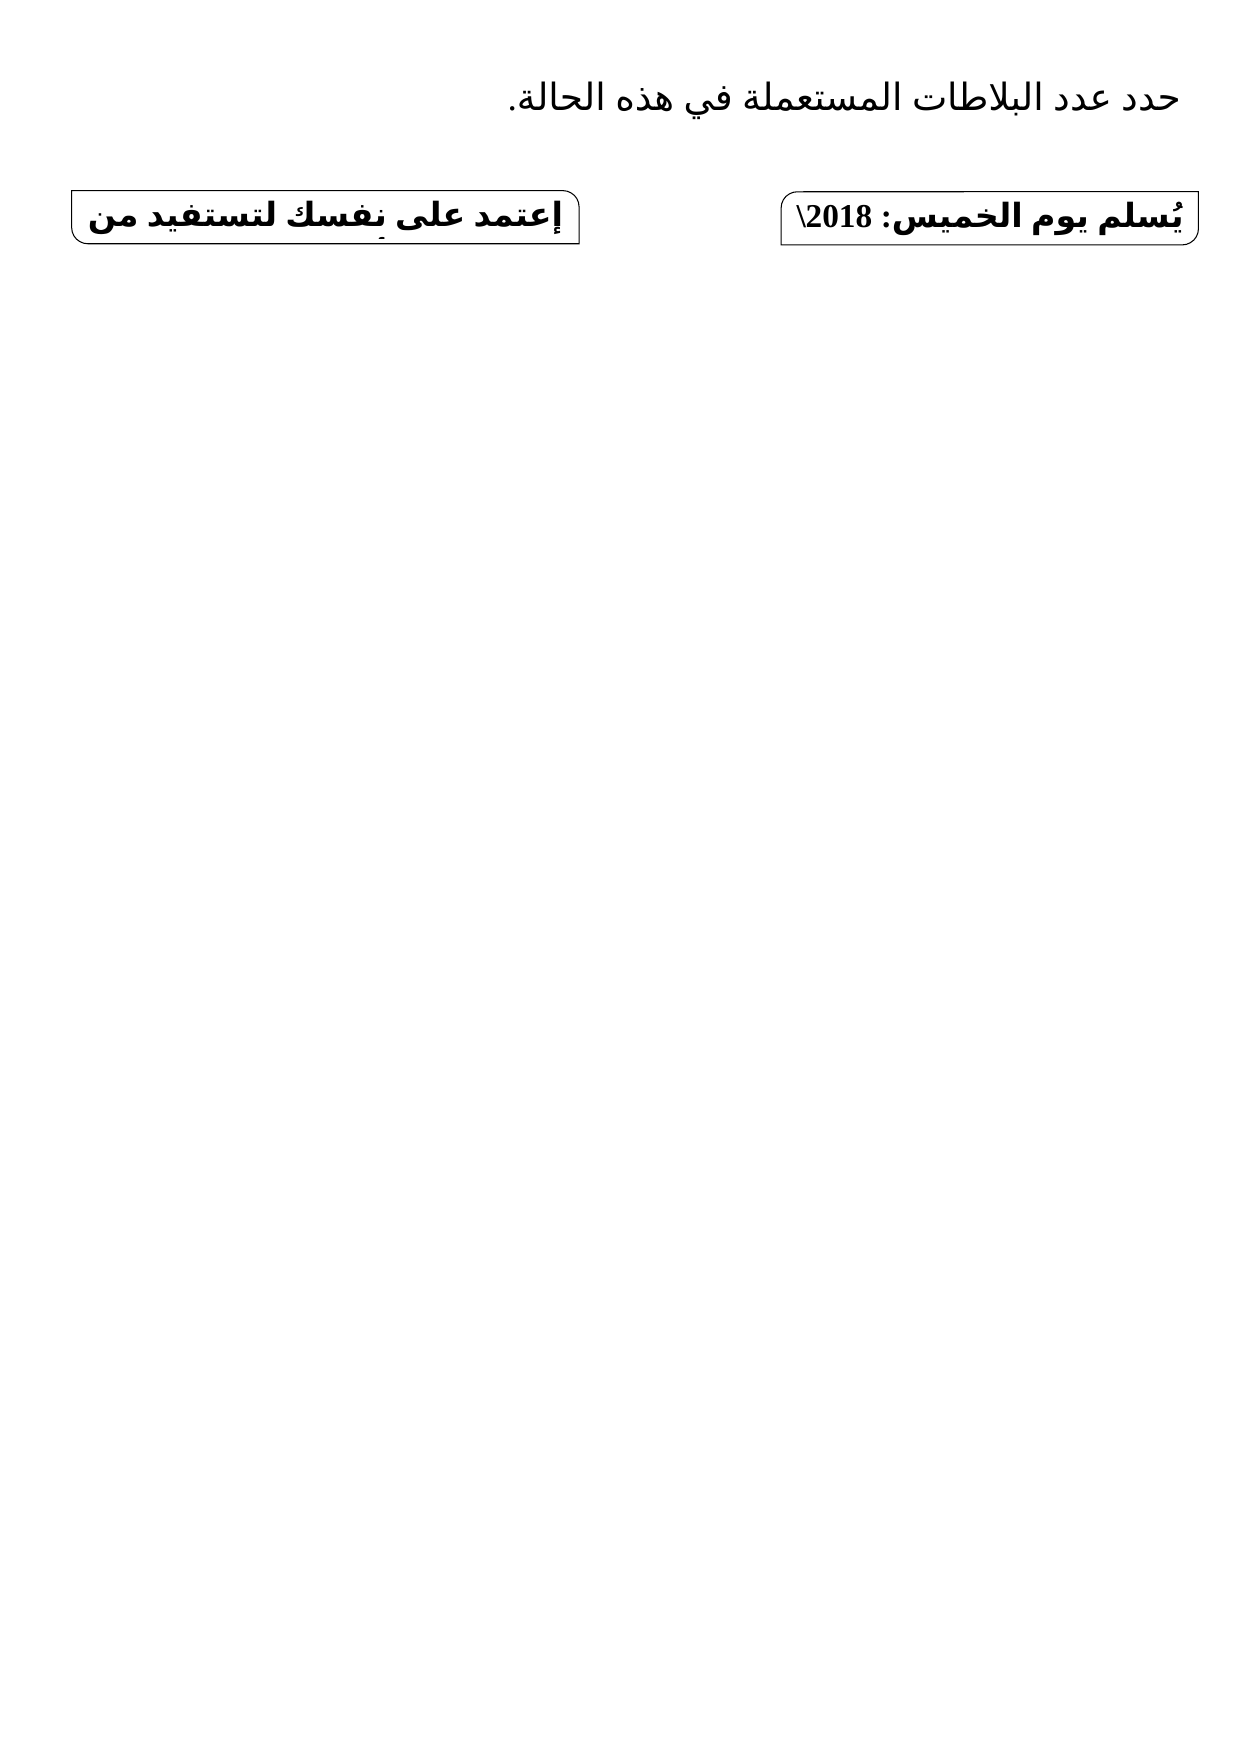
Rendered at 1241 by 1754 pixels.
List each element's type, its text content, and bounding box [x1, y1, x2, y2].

text حدد عدد البلاطات المستعملة في هذه الحالة. [75, 75, 1181, 118]
